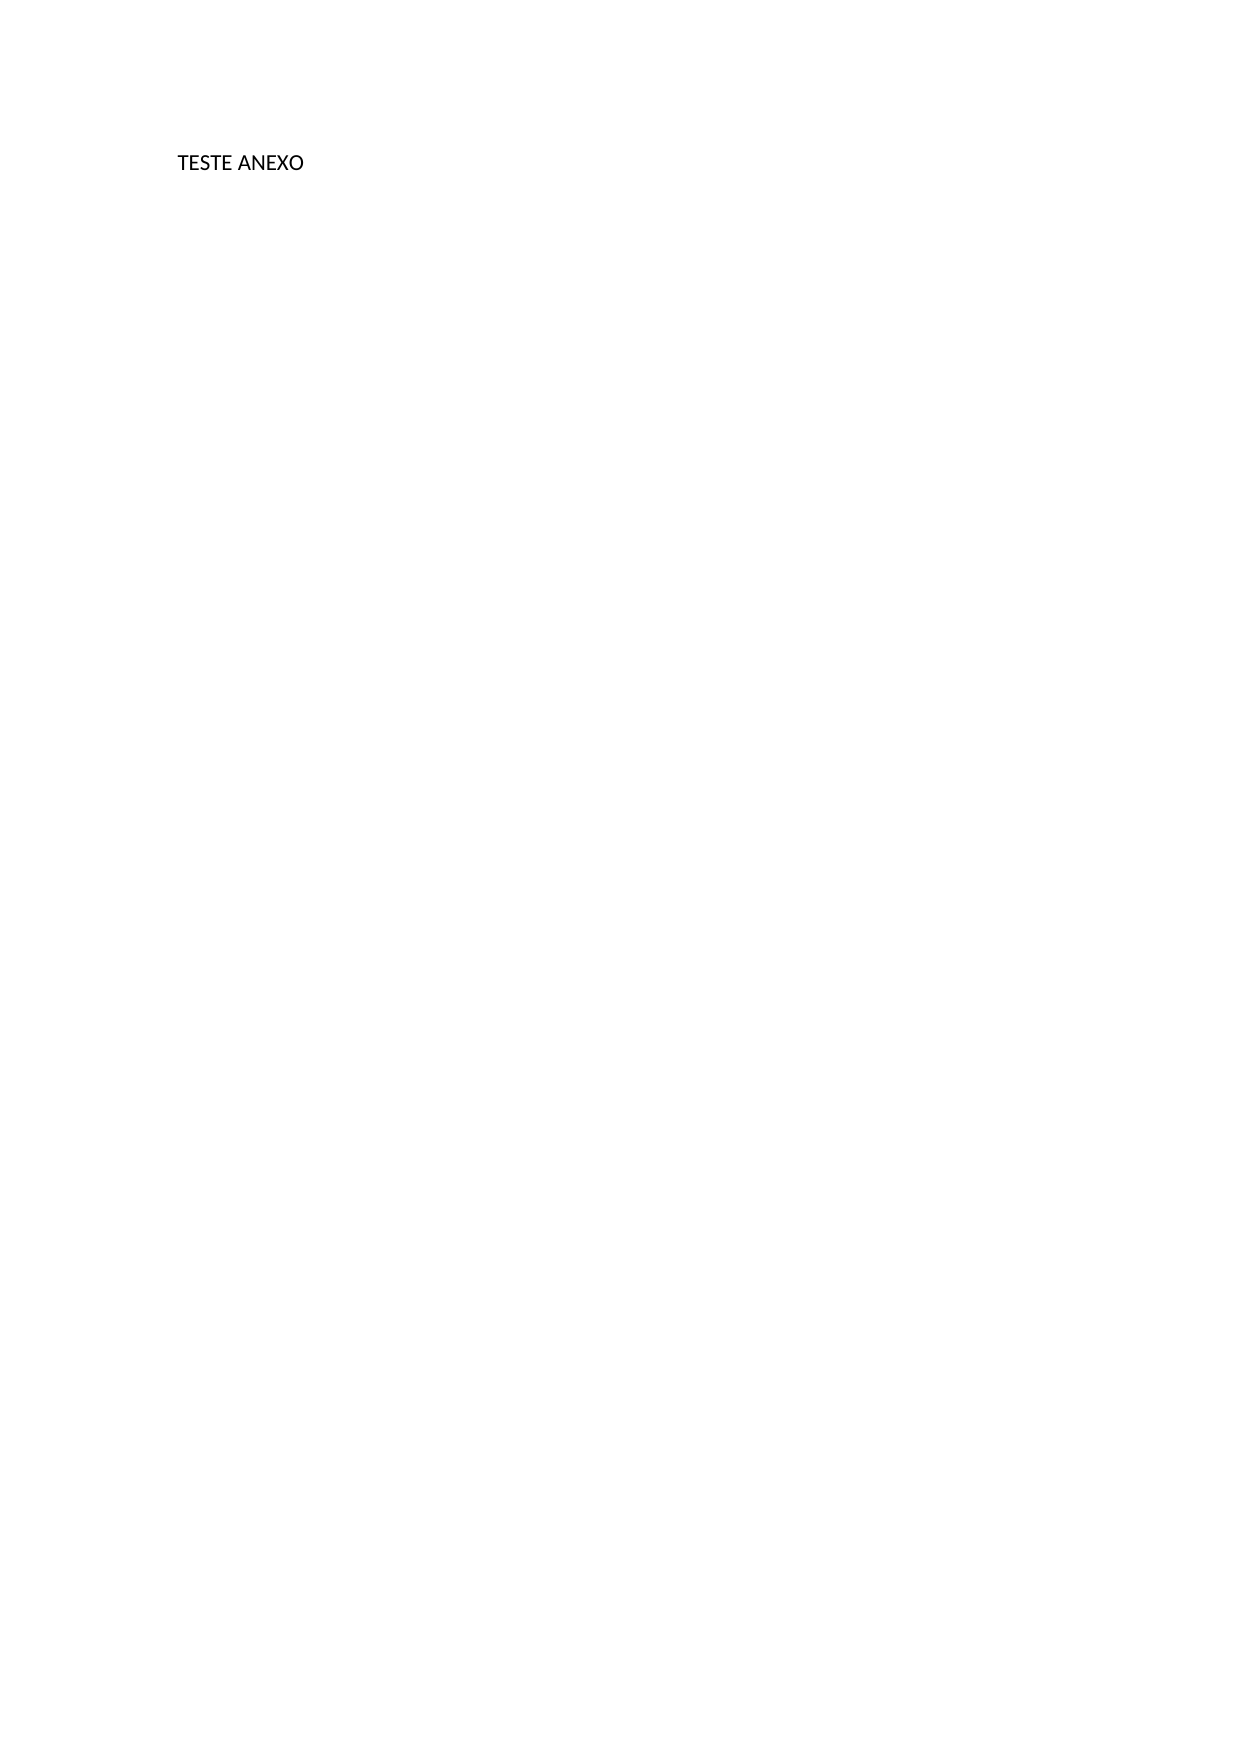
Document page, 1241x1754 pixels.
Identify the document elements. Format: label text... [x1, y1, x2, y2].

text TESTE ANEXO [177, 148, 1063, 176]
